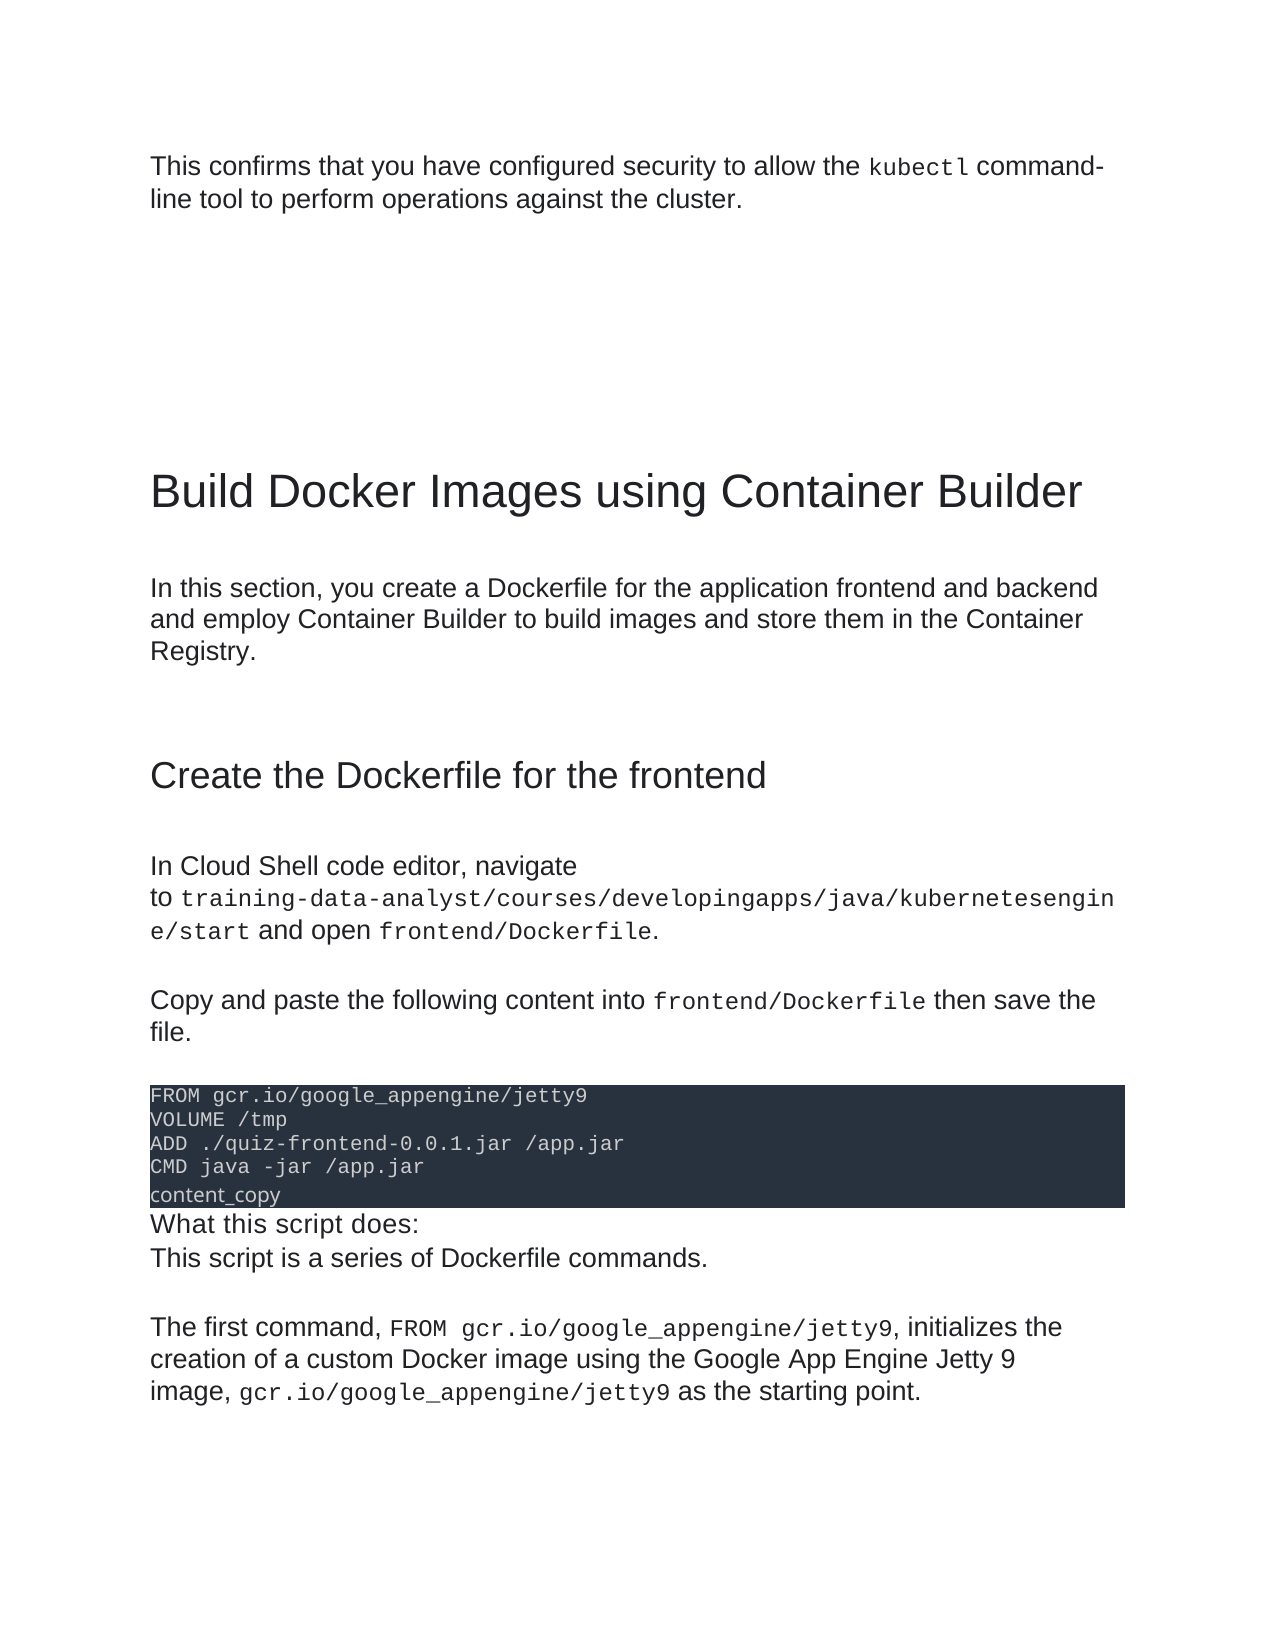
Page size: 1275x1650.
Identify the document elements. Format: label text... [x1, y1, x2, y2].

text This script is a series of Dockerfile commands. [150, 1242, 1125, 1273]
text ADD ./quiz-frontend-0.0.1.jar /app.jar [150, 1132, 1125, 1156]
subtitle Create the Dockerfile for the frontend [150, 753, 1125, 796]
subtitle What this script does: [150, 1208, 1125, 1239]
subtitle Build Docker Images using Container Builder [150, 464, 1125, 518]
text FROM gcr.io/google_appengine/jetty9 [150, 1085, 1125, 1109]
text VOLUME /tmp [150, 1109, 1125, 1132]
text In this section, you create a Dockerfile for the application frontend and backend and employ Container Builder to build images and store them in the Container Registry. [150, 572, 1125, 666]
text The first command, FROM gcr.io/google_appengine/jetty9, initializes the creation of a custom Docker image using the Google App Engine Jetty 9 image, gcr.io/google_appengine/jetty9 as the starting point. [150, 1311, 1125, 1407]
text CMD java -jar /app.jar [150, 1156, 1125, 1180]
text content_copy [150, 1180, 1125, 1208]
text This confirms that you have configured security to allow the kubectl command-line tool to perform operations against the cluster. [150, 150, 1125, 214]
text In Cloud Shell code editor, navigate to training-data-analyst/courses/developingapps/java/kubernetesengine/start and open frontend/Dockerfile. [150, 850, 1125, 946]
text Copy and paste the following content into frontend/Dockerfile then save the file. [150, 984, 1125, 1048]
